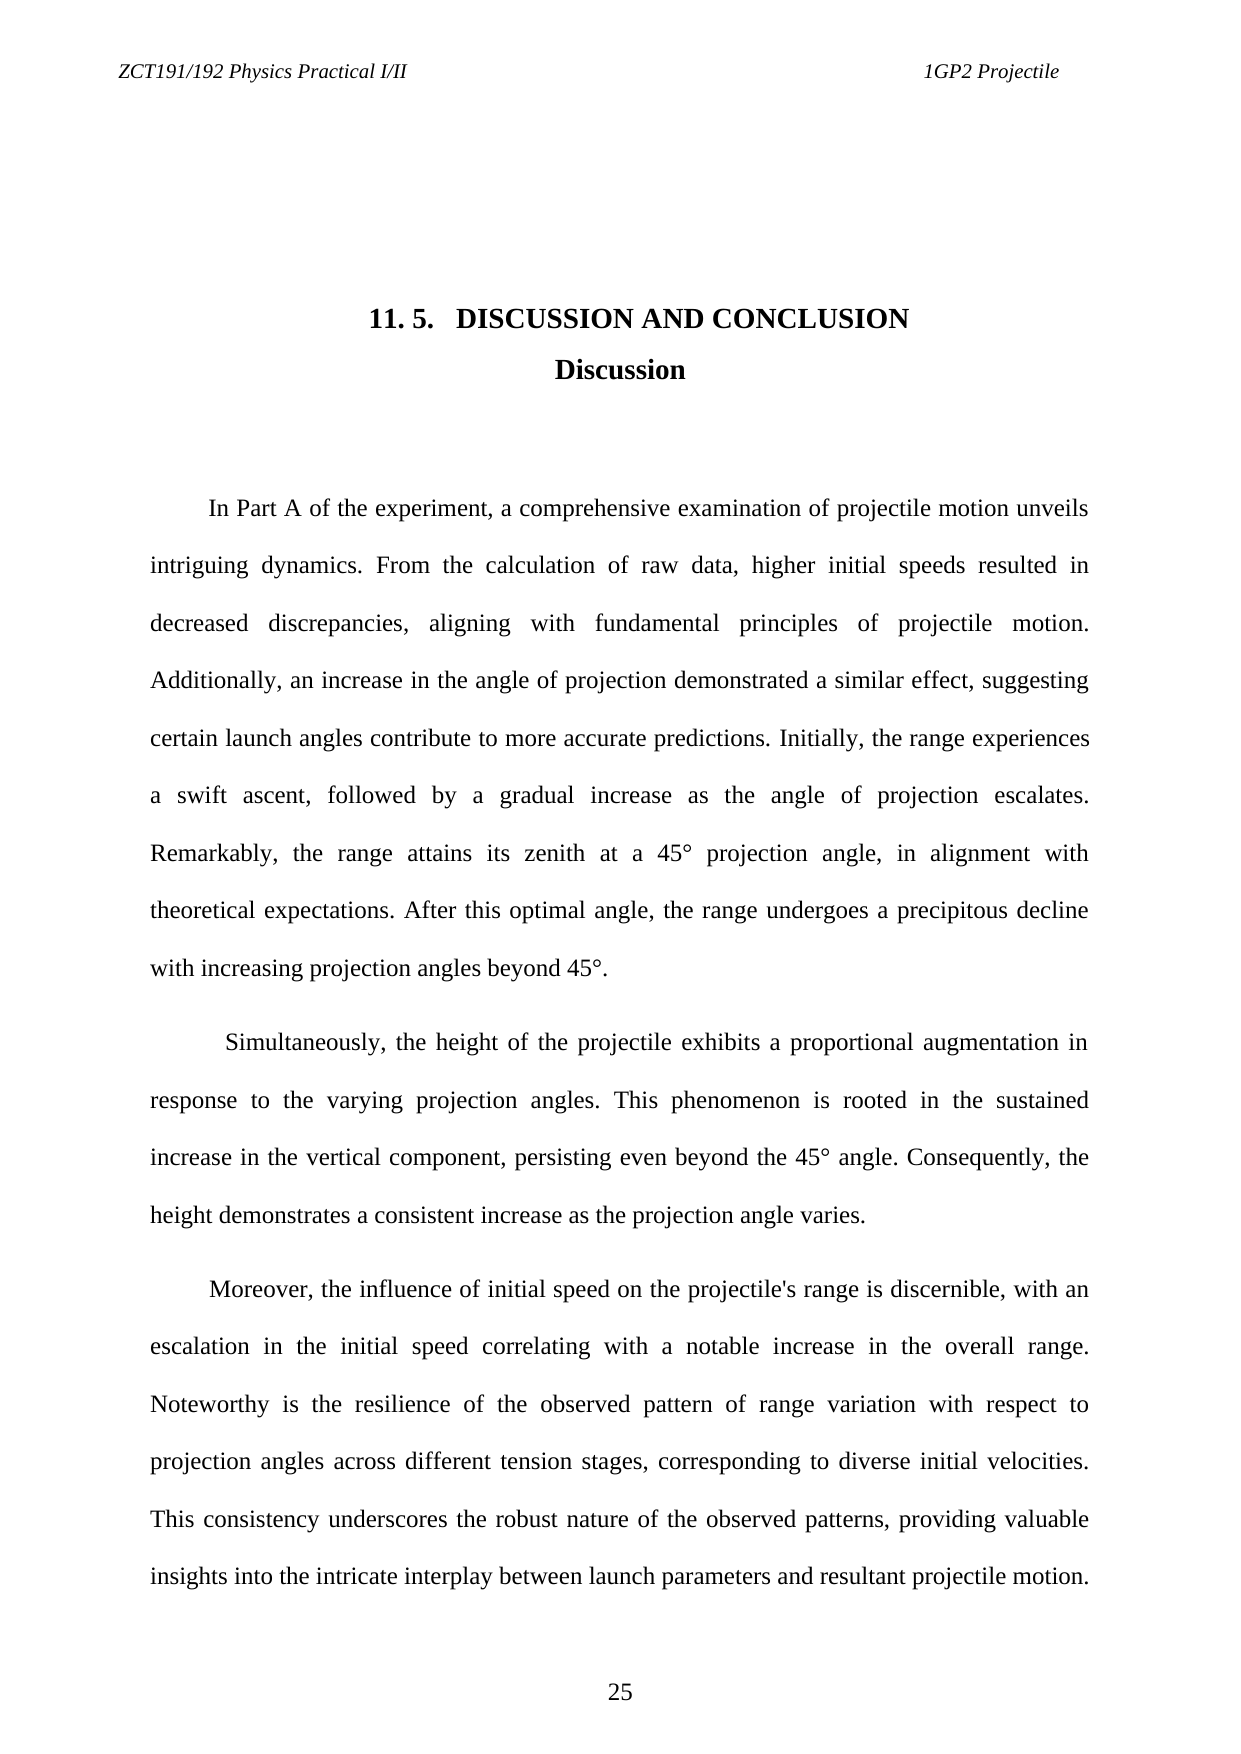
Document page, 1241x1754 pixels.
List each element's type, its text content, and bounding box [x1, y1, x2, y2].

subtitle 5. DISCUSSION AND CONCLUSION [187, 301, 1090, 335]
text Simultaneously, the height of the projectile exhibits a proportional augmentation in response to the varying projection angles. This phenomenon is rooted in the sustained increase in the vertical component, persisting even beyond the 45° angle. Consequently, the height demonstrates a consistent increase as the projection angle varies. [150, 1027, 1090, 1228]
text Discussion [150, 352, 1090, 385]
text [150, 1274, 1090, 1590]
text In Part A of the experiment, a comprehensive examination of projectile motion unveils intriguing dynamics. From the calculation of raw data, higher initial speeds resulted in decreased discrepancies, aligning with fundamental principles of projectile motion. Additionally, an increase in the angle of projection demonstrated a similar effect, suggesting certain launch angles contribute to more accurate predictions. Initially, the range experiences a swift ascent, followed by a gradual increase as the angle of projection escalates. Remarkably, the range attains its zenith at a 45° projection angle, in alignment with theoretical expectations. After this optimal angle, the range undergoes a precipitous decline with increasing projection angles beyond 45°. [150, 436, 1090, 982]
